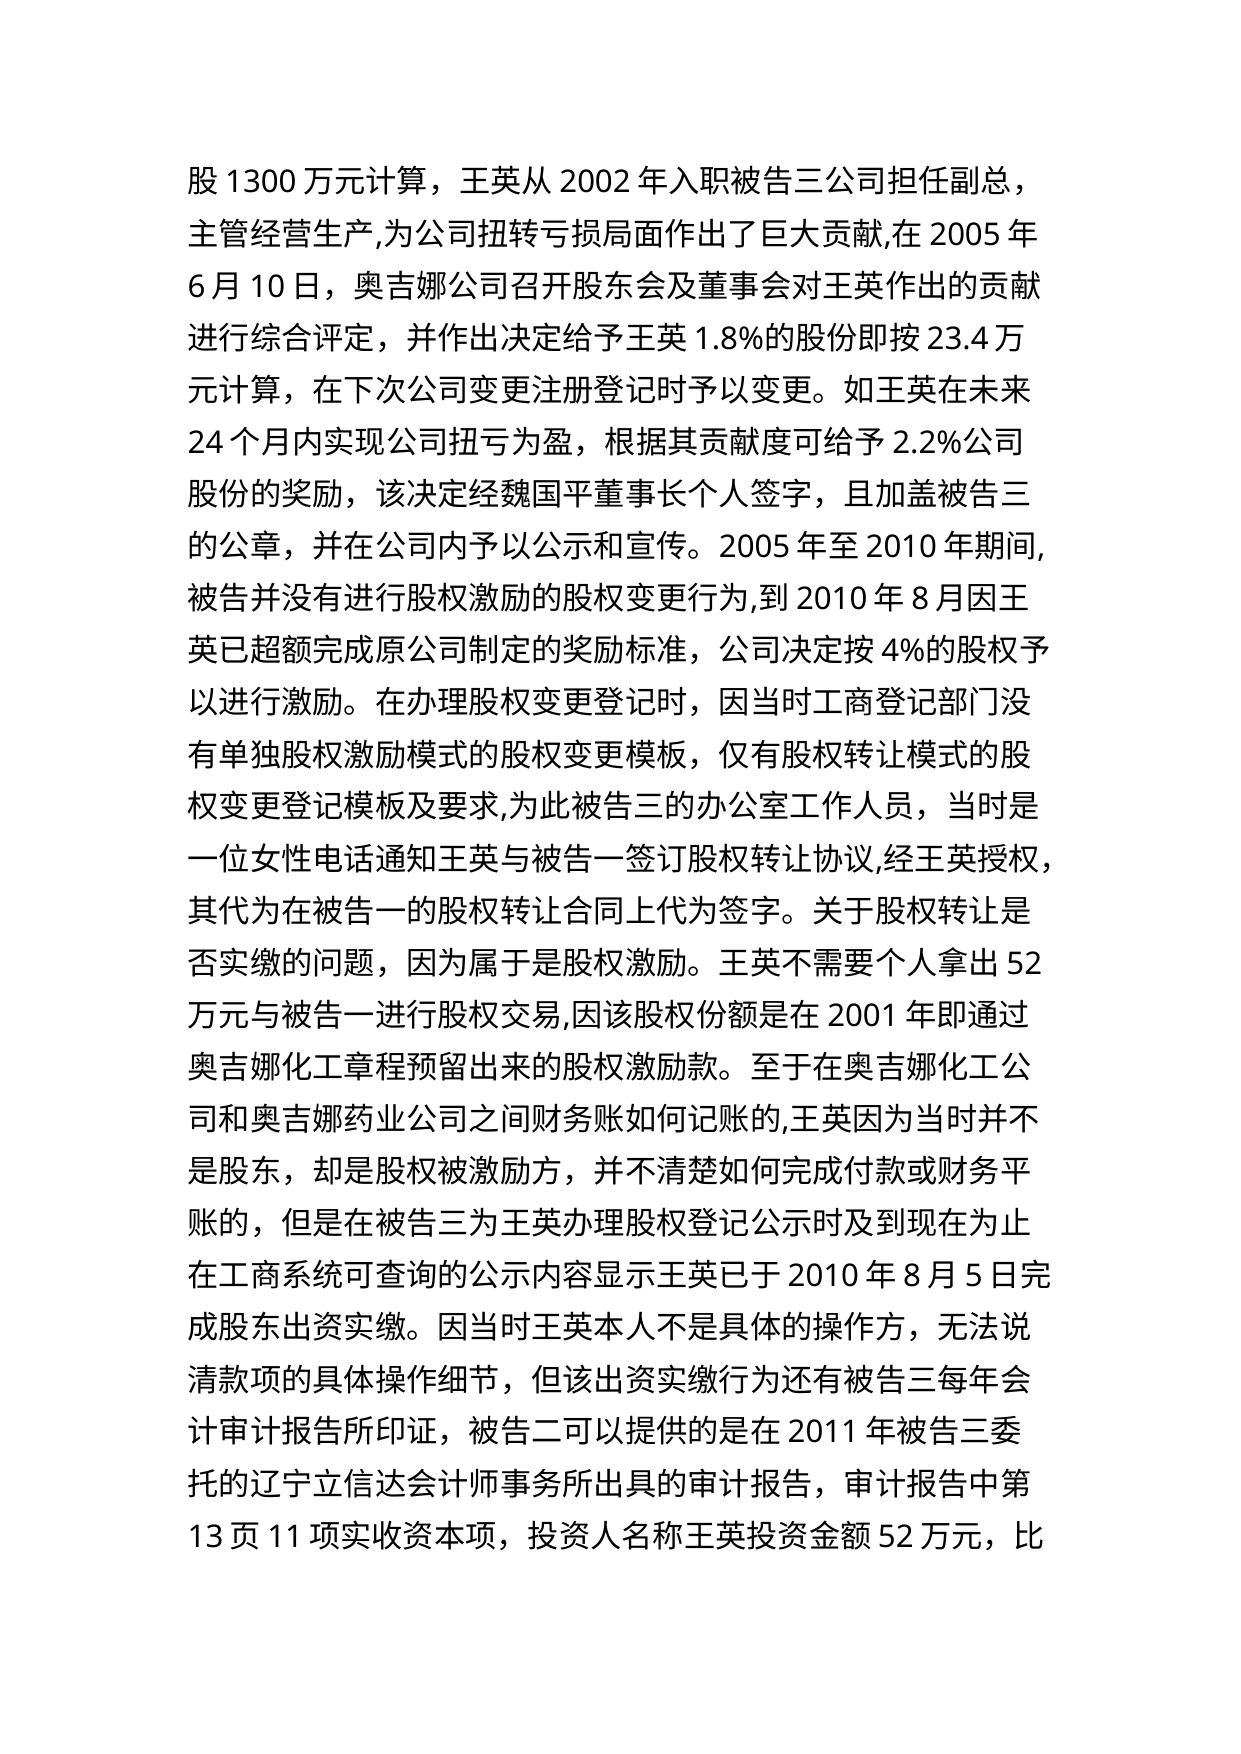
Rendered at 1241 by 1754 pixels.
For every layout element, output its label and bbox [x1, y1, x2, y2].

text [187, 150, 1053, 1556]
